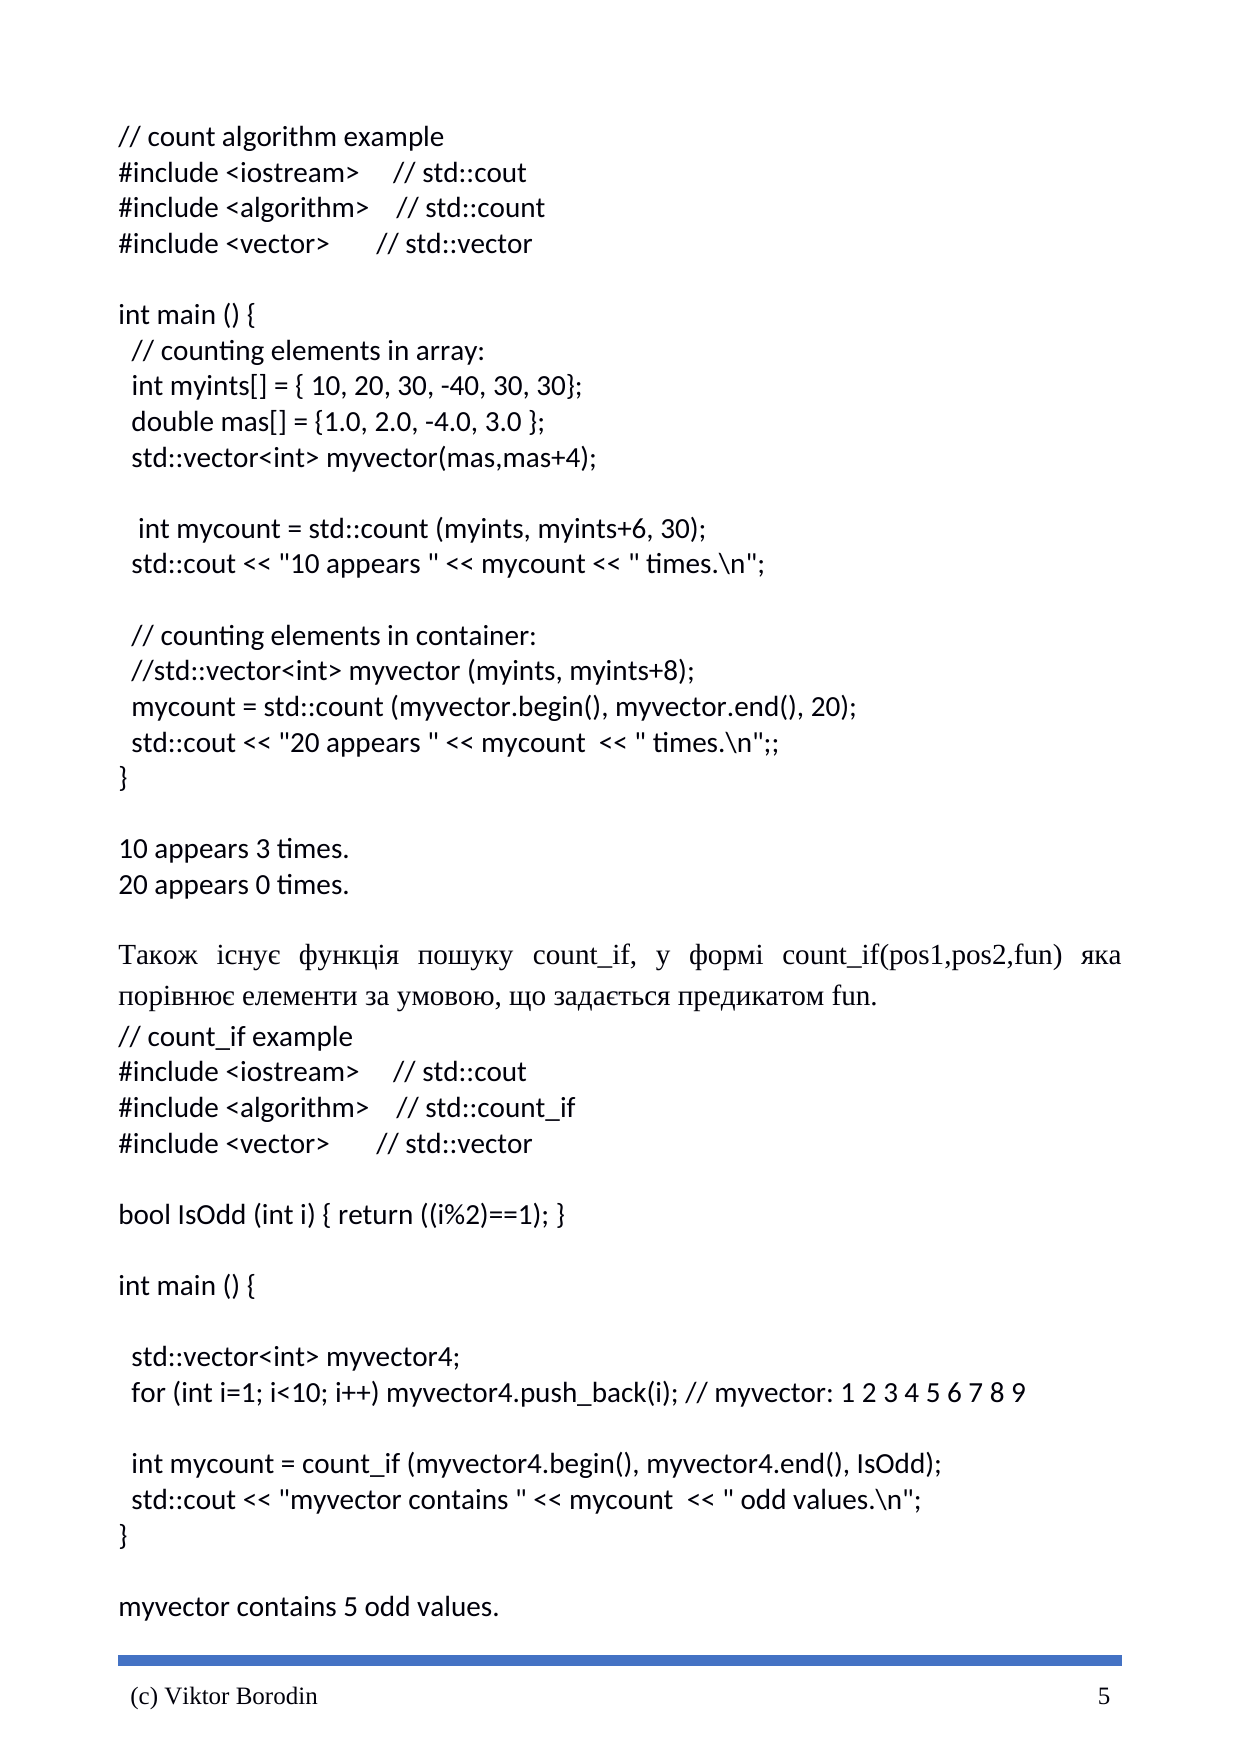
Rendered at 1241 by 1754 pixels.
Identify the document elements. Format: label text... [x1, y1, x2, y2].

text int mycount = count_if (myvector4.begin(), myvector4.end(), IsOdd); [118, 1445, 1122, 1481]
text std::cout << "20 appears " << mycount << " times.\n";; [118, 724, 1122, 759]
text #include <vector> // std::vector [118, 1125, 1122, 1160]
text double mas[] = {1.0, 2.0, -4.0, 3.0 }; [118, 403, 1122, 439]
text int myints[] = { 10, 20, 30, -40, 30, 30}; [118, 367, 1122, 403]
text mycount = std::count (myvector.begin(), myvector.end(), 20); [118, 688, 1122, 724]
text } [118, 1517, 1122, 1552]
text Також існує функція пошуку count_if, у формі count_if(pos1,pos2,fun) яка порівнює елементи за умовою, що задається предикатом fun. [118, 937, 1122, 1011]
text #include <vector> // std::vector [118, 225, 1122, 261]
text bool IsOdd (int i) { return ((i%2)==1); } [118, 1196, 1122, 1232]
text int mycount = std::count (myints, myints+6, 30); [118, 510, 1122, 546]
text for (int i=1; i<10; i++) myvector4.push_back(i); // myvector: 1 2 3 4 5 6 7 8 9 [118, 1374, 1122, 1410]
text #include <algorithm> // std::count_if [118, 1089, 1122, 1125]
text std::cout << "myvector contains " << mycount << " odd values.\n"; [118, 1481, 1122, 1517]
text myvector contains 5 odd values. [118, 1588, 1122, 1623]
text #include <iostream> // std::cout [118, 154, 1122, 189]
text int main () { [118, 1267, 1122, 1303]
text //std::vector<int> myvector (myints, myints+8); [118, 652, 1122, 688]
text } [118, 759, 1122, 795]
text 10 appears 3 times. [118, 831, 1122, 866]
text // count algorithm example [118, 118, 1122, 154]
text std::vector<int> myvector4; [118, 1338, 1122, 1374]
text // counting elements in array: [118, 332, 1122, 367]
text #include <algorithm> // std::count [118, 189, 1122, 225]
text std::vector<int> myvector(mas,mas+4); [118, 439, 1122, 474]
text std::cout << "10 appears " << mycount << " times.\n"; [118, 546, 1122, 581]
text // counting elements in container: [118, 617, 1122, 652]
text // count_if example [118, 1018, 1122, 1053]
text #include <iostream> // std::cout [118, 1053, 1122, 1089]
text 20 appears 0 times. [118, 866, 1122, 902]
text int main () { [118, 296, 1122, 332]
